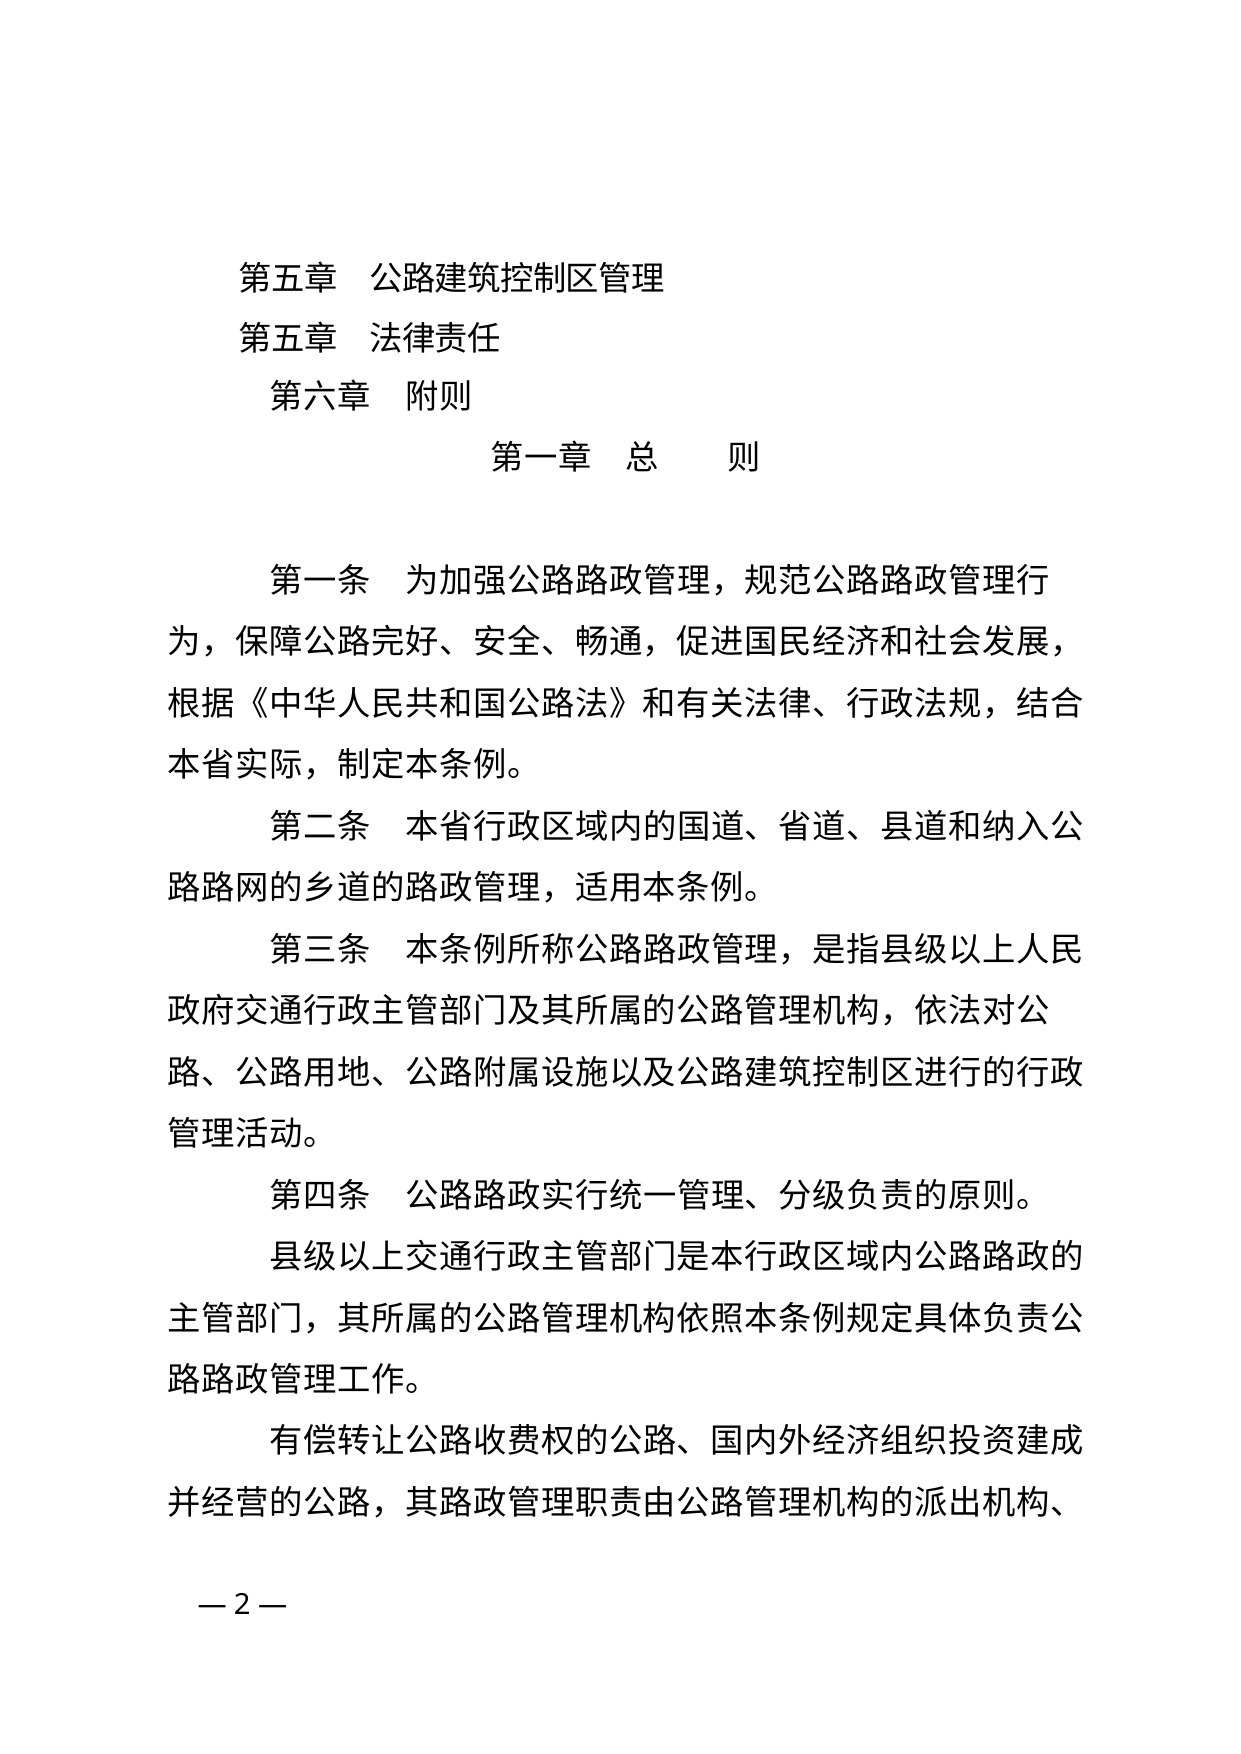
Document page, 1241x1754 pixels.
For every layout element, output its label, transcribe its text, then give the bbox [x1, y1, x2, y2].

text 第六章 附则 [168, 363, 1084, 424]
text 县级以上交通行政主管部门是本行政区域内公路路政的主管部门，其所属的公路管理机构依照本条例规定具体负责公路路政管理工作。 [168, 1223, 1084, 1408]
text 第三条 本条例所称公路路政管理，是指县级以上人民政府交通行政主管部门及其所属的公路管理机构，依法对公路、公路用地、公路附属设施以及公路建筑控制区进行的行政管理活动。 [168, 916, 1084, 1162]
text 第一章 总 则 [168, 424, 1084, 486]
text 第一条 为加强公路路政管理，规范公路路政管理行为，保障公路完好、安全、畅通，促进国民经济和社会发展，根据《中华人民共和国公路法》和有关法律、行政法规，结合本省实际，制定本条例。 [168, 547, 1084, 793]
text 第五章 公路建筑控制区管理 [168, 242, 1084, 302]
text 第五章 法律责任 [168, 302, 1084, 363]
text 第二条 本省行政区域内的国道、省道、县道和纳入公路路网的乡道的路政管理，适用本条例。 [168, 793, 1084, 916]
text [168, 1408, 1084, 1531]
text 第四条 公路路政实行统一管理、分级负责的原则。 [168, 1162, 1084, 1223]
